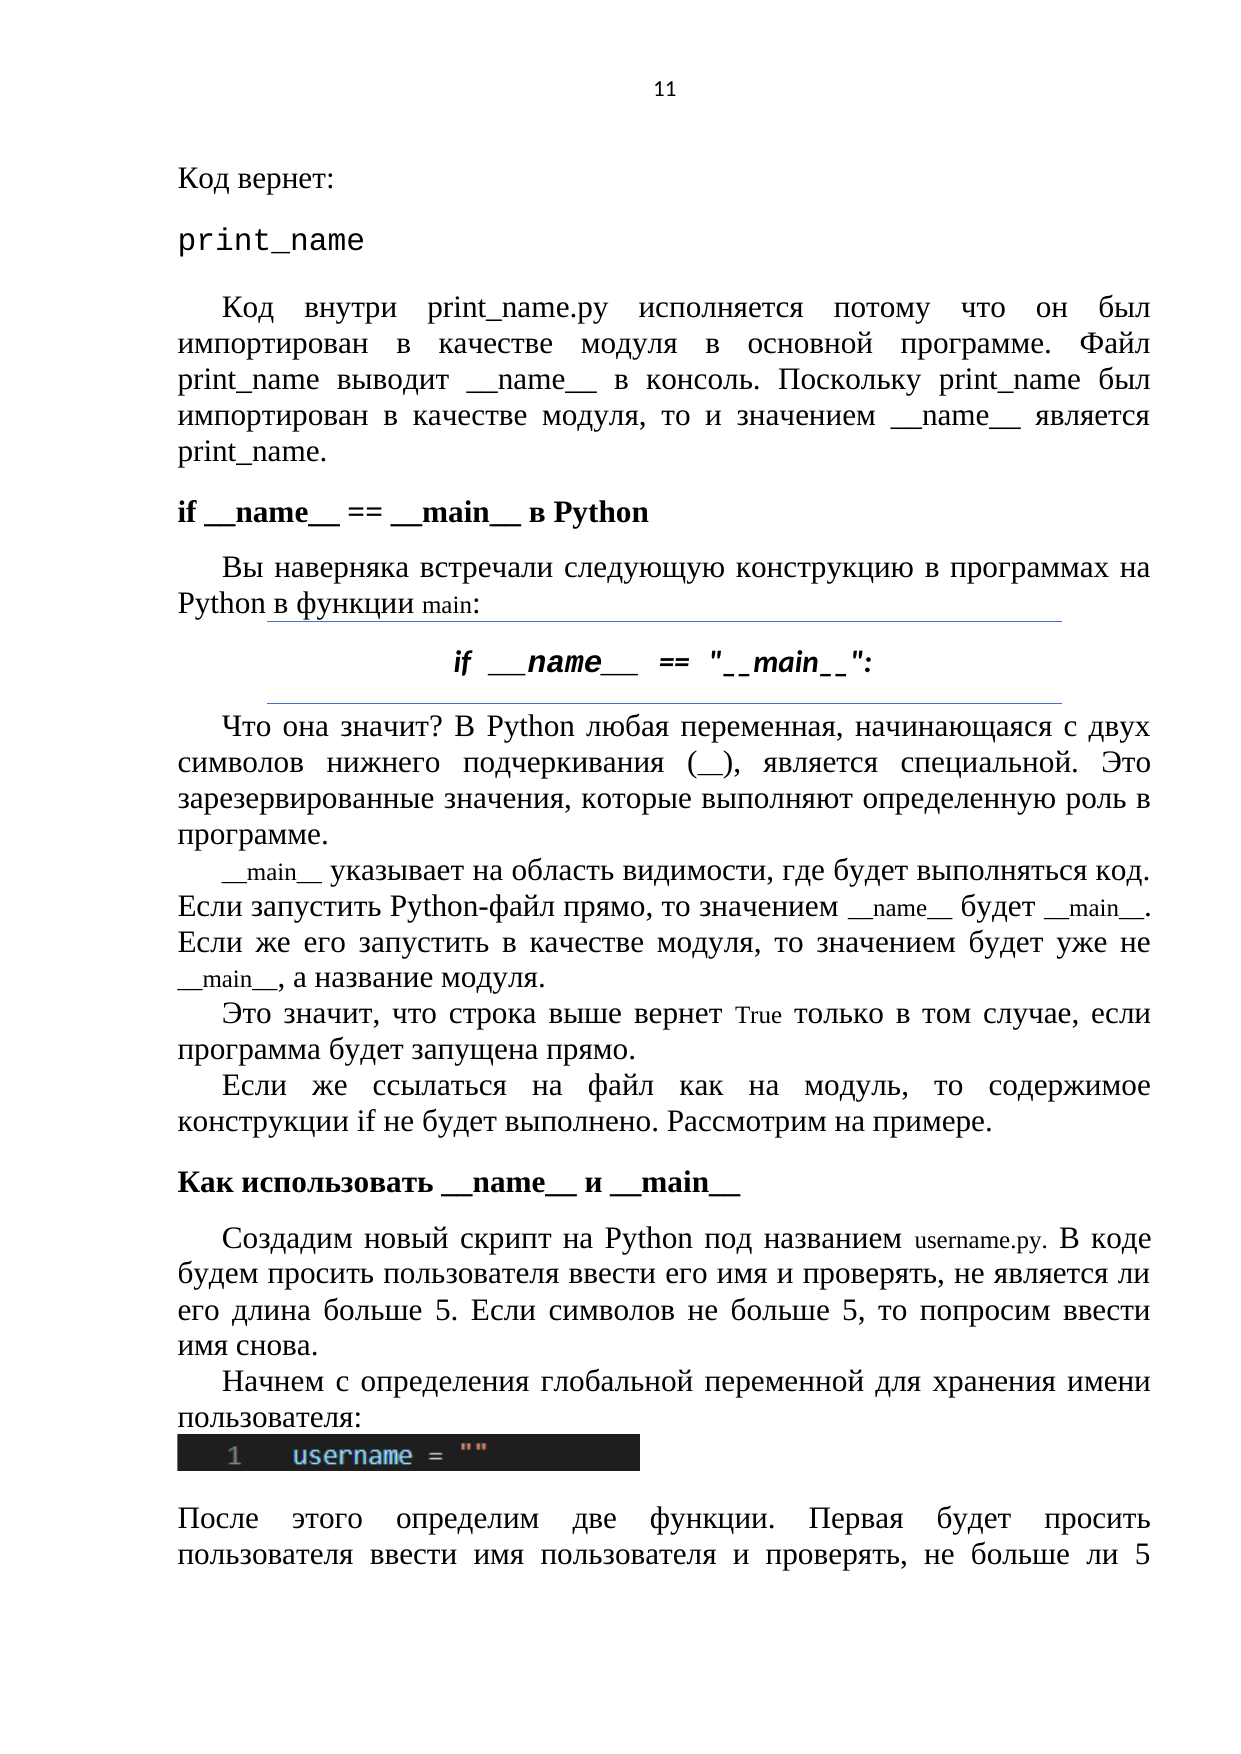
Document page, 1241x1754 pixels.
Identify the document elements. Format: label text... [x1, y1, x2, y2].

text Как использовать __name__ и __main__ [177, 1163, 1152, 1199]
text Вы наверняка встречали следующую конструкцию в программах на Python в функции main: [177, 549, 1152, 621]
text __main__ указывает на область видимости, где будет выполняться код. Если запустить Python-файл прямо, то значением __name__ будет __main__. Если же его запустить в качестве модуля, то значением будет уже не __main__, а название модуля. [177, 851, 1152, 995]
text Код внутри print_name.py исполняется потому что он был импортирован в качестве модуля в основной программе. Файл print_name выводит __name__ в консоль. Поскольку print_name был импортирован в качестве модуля, то и значением __name__ является print_name. [177, 289, 1152, 468]
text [177, 1499, 1152, 1571]
picture [177, 1434, 640, 1471]
text Создадим новый скрипт на Python под названием username.py. В коде будем просить пользователя ввести его имя и проверять, не является ли его длина больше 5. Если символов не больше 5, то попросим ввести имя снова. [177, 1219, 1152, 1363]
text if __name__ == __main__ в Python [177, 493, 1152, 529]
text Код вернет: [177, 159, 1152, 195]
text Это значит, что строка выше вернет True только в том случае, если программа будет запущена прямо. [177, 995, 1152, 1067]
text Если же ссылаться на файл как на модуль, то содержимое конструкции if не будет выполнено. Рассмотрим на примере. [177, 1067, 1152, 1138]
text Что она значит? В Python любая переменная, начинающаяся с двух символов нижнего подчеркивания (__), является специальной. Это зарезервированные значения, которые выполняют определенную роль в программе. [177, 707, 1152, 851]
text Начнем с определения глобальной переменной для хранения имени пользователя: [177, 1363, 1152, 1434]
text if __name__ == "__main__": [267, 622, 1062, 703]
text print_name [177, 224, 1152, 259]
